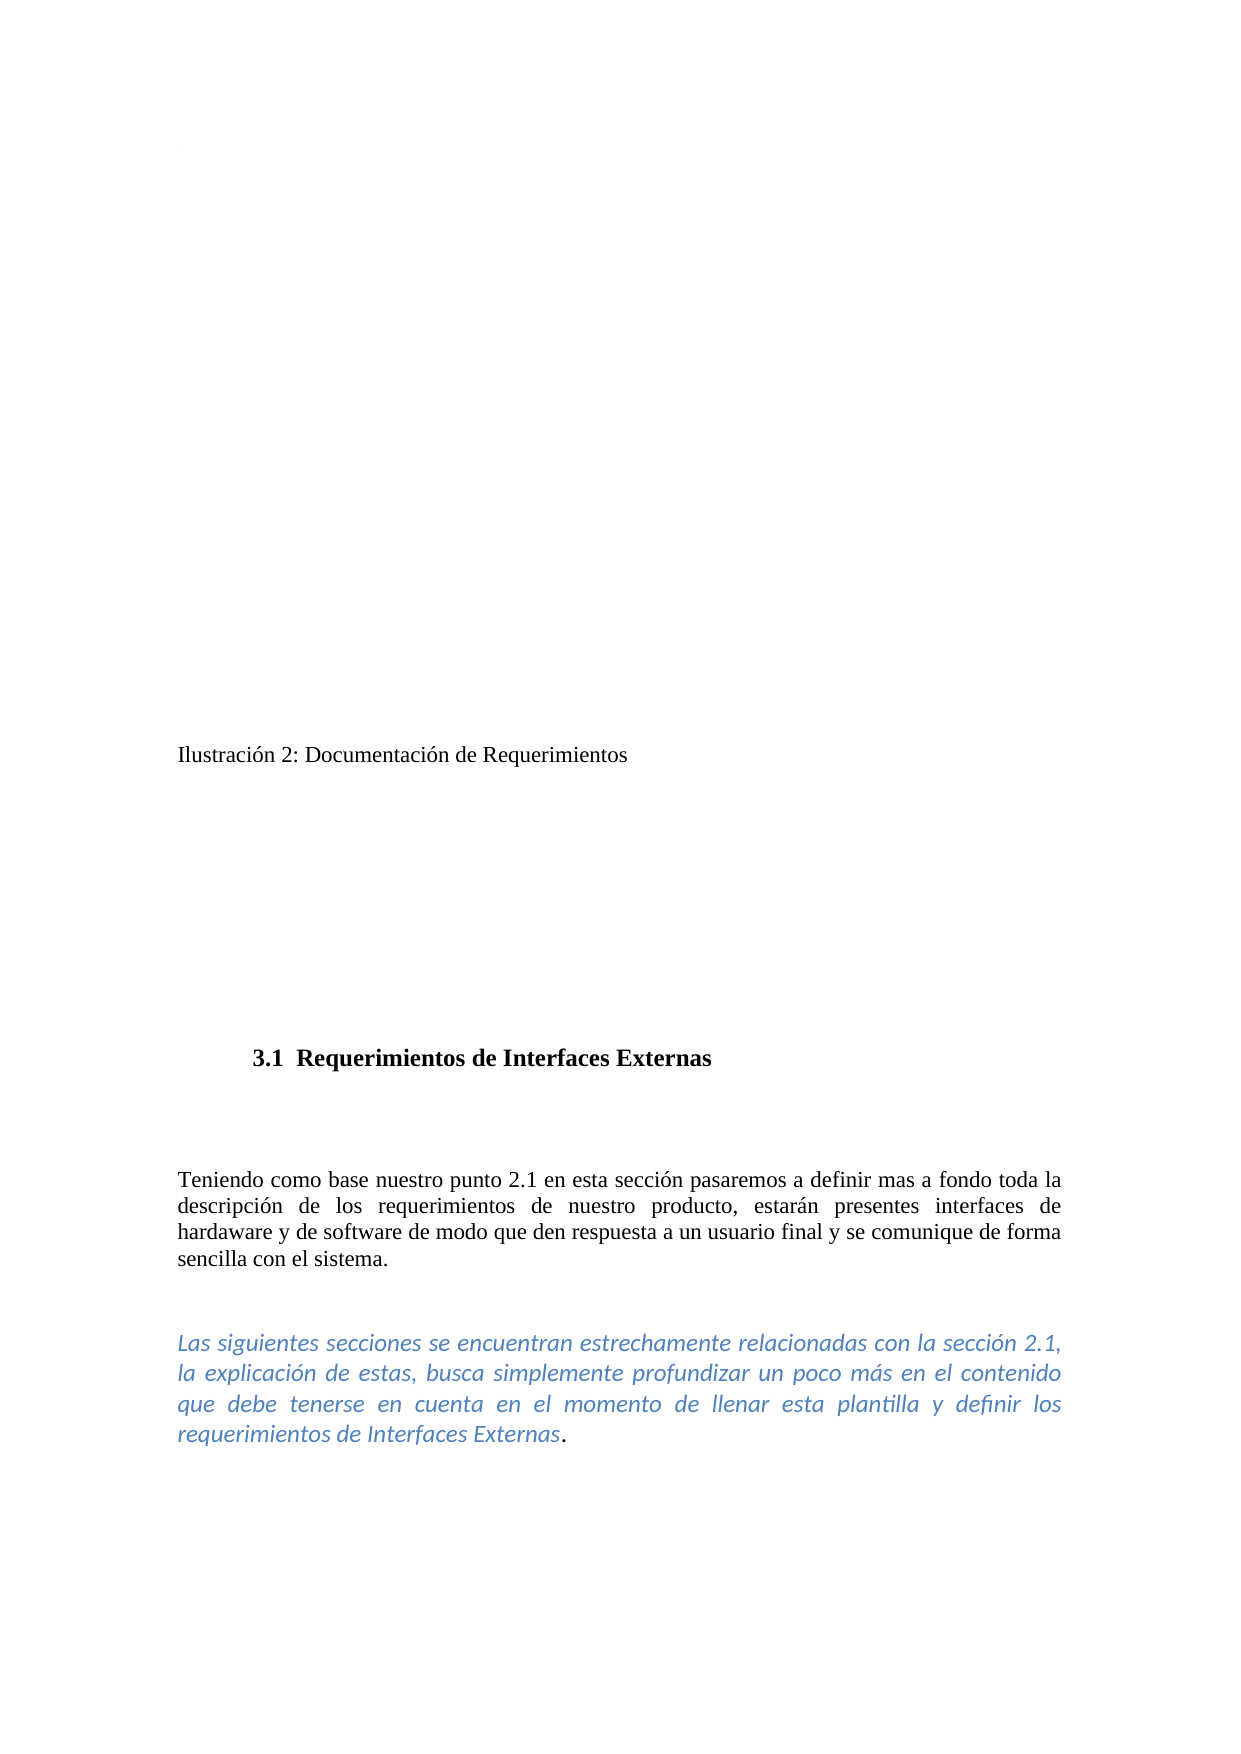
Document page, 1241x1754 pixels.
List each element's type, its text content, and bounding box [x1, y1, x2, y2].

text 3.1 Requerimientos de Interfaces Externas [252, 1043, 1063, 1071]
text Las siguientes secciones se encuentran estrechamente relacionadas con la sección 2.1, la explicación de estas, busca simplemente profundizar un poco más en el contenido que debe tenerse en cuenta en el momento de llenar esta plantilla y definir los requerimientos de Interfaces Externas. [177, 1327, 1063, 1449]
text Teniendo como base nuestro punto 2.1 en esta sección pasaremos a definir mas a fondo toda la descripción de los requerimientos de nuestro producto, estarán presentes interfaces de hardaware y de software de modo que den respuesta a un usuario final y se comunique de forma sencilla con el sistema. [177, 1166, 1063, 1271]
